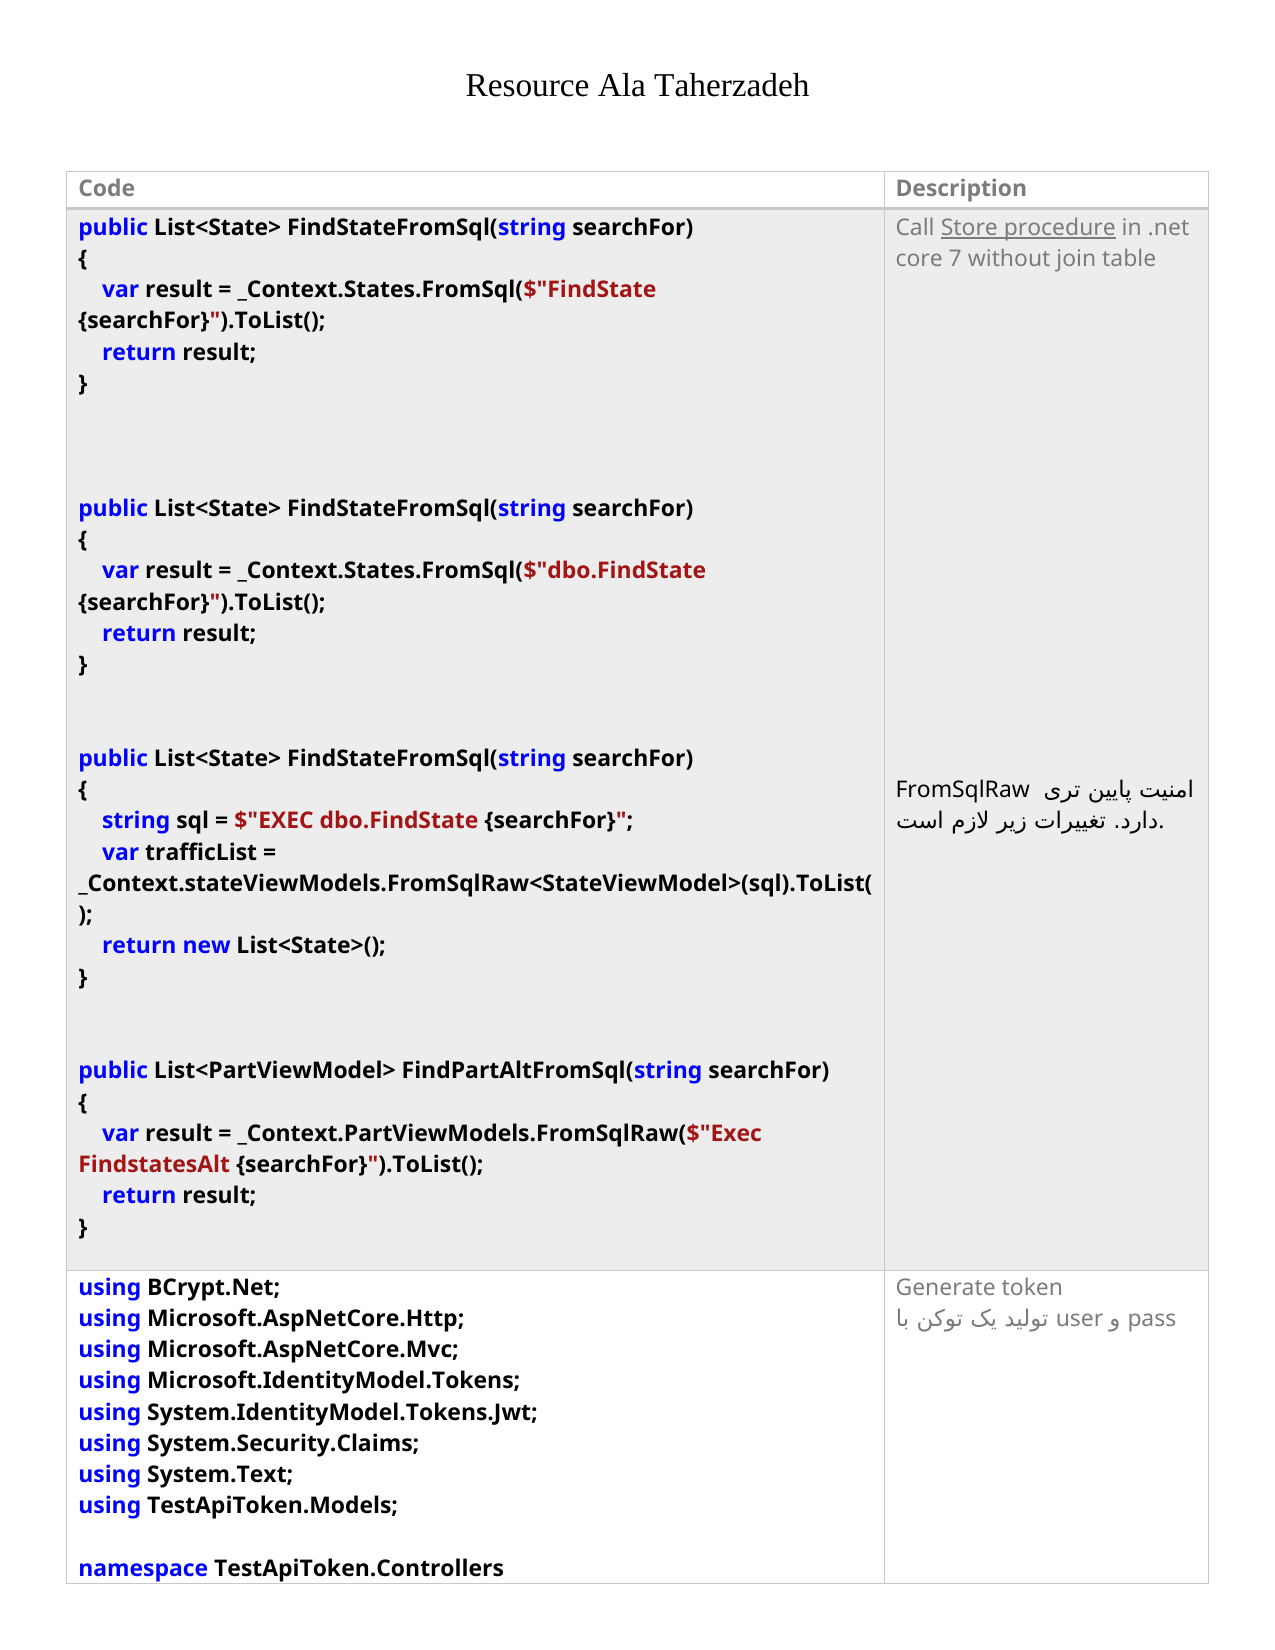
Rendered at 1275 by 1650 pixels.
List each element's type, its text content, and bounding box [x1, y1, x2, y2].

table_header Code [67, 172, 884, 207]
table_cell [885, 1271, 1208, 1583]
text Resource Ala Taherzadeh [150, 66, 1125, 104]
table_header Description [885, 172, 1208, 207]
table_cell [67, 1271, 884, 1583]
table_cell public List<State> FindStateFromSql(string searchFor) { var result = _Context.States.FromSql($"FindState {searchFor}").ToList(); return result; } public List<State> FindStateFromSql(string searchFor) { var result = _Context.States.FromSql($"dbo.FindState {searchFor}").ToList(); return result; } public List<State> FindStateFromSql(string searchFor) { string sql = $"EXEC dbo.FindState {searchFor}"; var trafficList = _Context.stateViewModels.FromSqlRaw<StateViewModel>(sql).ToList(); return new List<State>(); } public List<PartViewModel> FindPartAltFromSql(string searchFor) { var result = _Context.PartViewModels.FromSqlRaw($"Exec FindstatesAlt {searchFor}").ToList(); return result; } [67, 210, 884, 1270]
table_cell Call Store procedure in .net core 7 without join table FromSqlRaw امنیت پایین تری دارد. تغییرات زیر لازم است. [885, 210, 1208, 1270]
